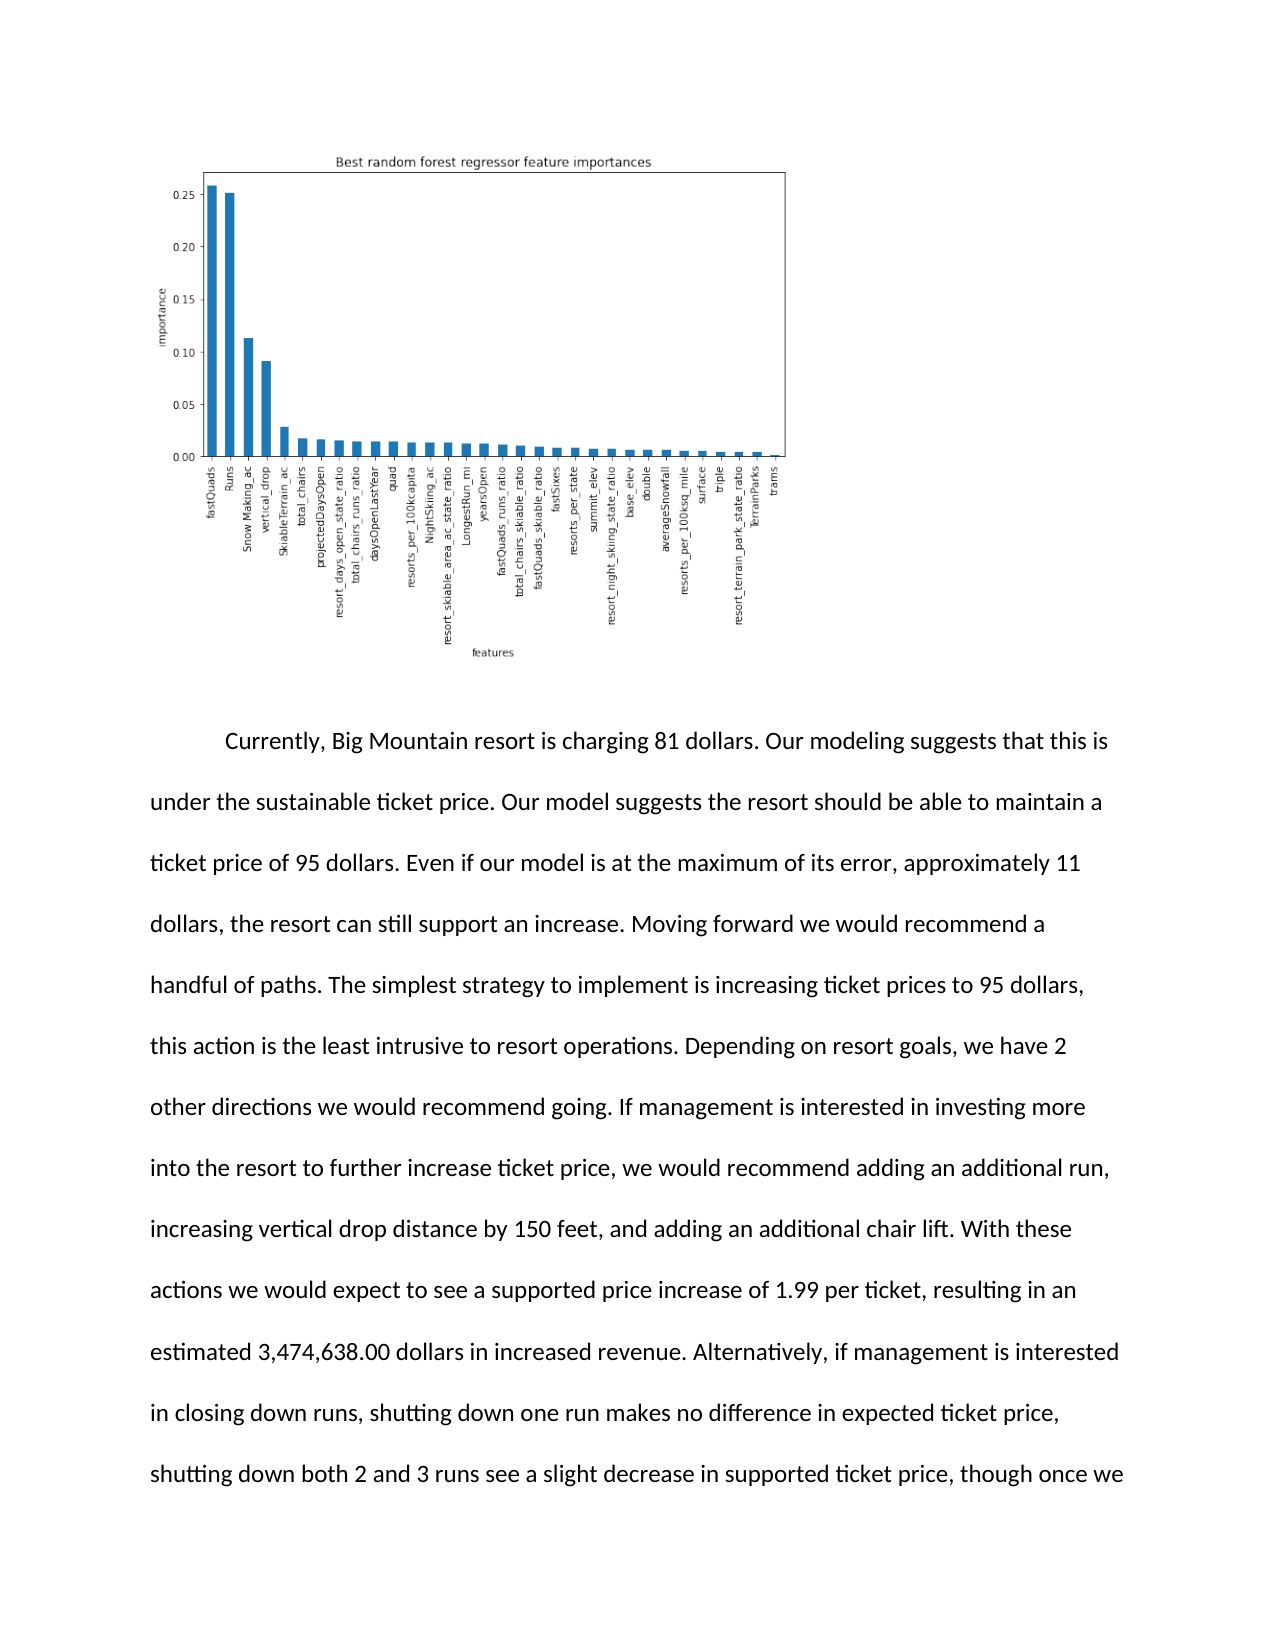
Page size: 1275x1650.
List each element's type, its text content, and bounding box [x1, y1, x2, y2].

picture [150, 150, 790, 665]
